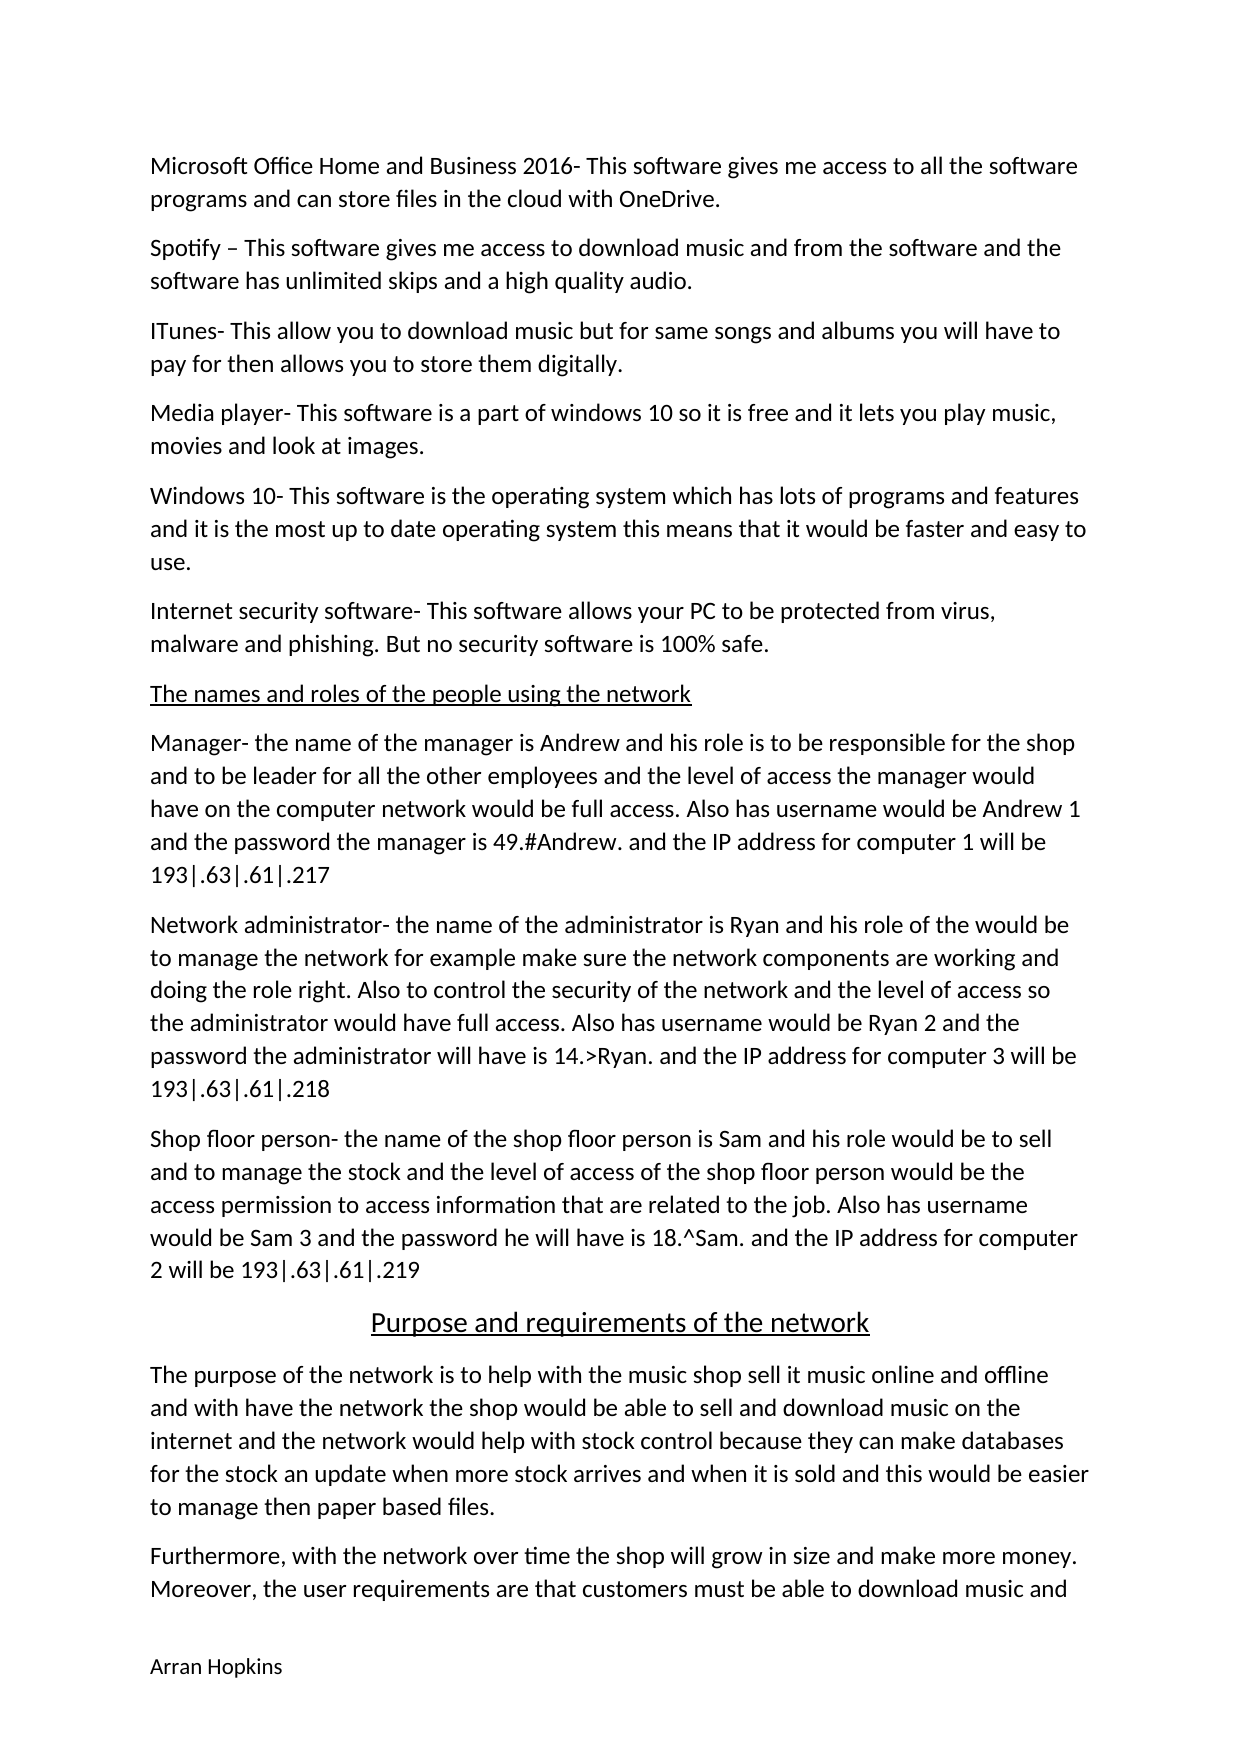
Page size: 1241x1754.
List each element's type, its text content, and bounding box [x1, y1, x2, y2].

text Spotify – This software gives me access to download music and from the software and the software has unlimited skips and a high quality audio. [150, 232, 1090, 296]
text Network administrator- the name of the administrator is Ryan and his role of the would be to manage the network for example make sure the network components are working and doing the role right. Also to control the security of the network and the level of access so the administrator would have full access. Also has username would be Ryan 2 and the password the administrator will have is 14.>Ryan. and the IP address for computer 3 will be 193|.63|.61|.218 [150, 909, 1090, 1104]
text Internet security software- This software allows your PC to be protected from virus, malware and phishing. But no security software is 100% safe. [150, 595, 1090, 659]
text Shop floor person- the name of the shop floor person is Sam and his role would be to sell and to manage the stock and the level of access of the shop floor person would be the access permission to access information that are related to the job. Also has username would be Sam 3 and the password he will have is 18.^Sam. and the IP address for computer 2 will be 193|.63|.61|.219 [150, 1123, 1090, 1285]
text Purpose and requirements of the network [150, 1304, 1090, 1340]
text Microsoft Office Home and Business 2016- This software gives me access to all the software programs and can store files in the cloud with OneDrive. [150, 150, 1090, 213]
text The purpose of the network is to help with the music shop sell it music online and offline and with have the network the shop would be able to sell and download music on the internet and the network would help with stock control because they can make databases for the stock an update when more stock arrives and when it is sold and this would be easier to manage then paper based files. [150, 1359, 1090, 1521]
text ITunes- This allow you to download music but for same songs and albums you will have to pay for then allows you to store them digitally. [150, 315, 1090, 378]
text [150, 1541, 1090, 1604]
text Windows 10- This software is the operating system which has lots of programs and features and it is the most up to date operating system this means that it would be faster and easy to use. [150, 480, 1090, 576]
text The names and roles of the people using the network [150, 678, 1090, 708]
text Media player- This software is a part of windows 10 so it is free and it lets you play music, movies and look at images. [150, 397, 1090, 461]
text Manager- the name of the manager is Andrew and his role is to be responsible for the shop and to be leader for all the other employees and the level of access the manager would have on the computer network would be full access. Also has username would be Andrew 1 and the password the manager is 49.#Andrew. and the IP address for computer 1 will be 193|.63|.61|.217 [150, 727, 1090, 890]
